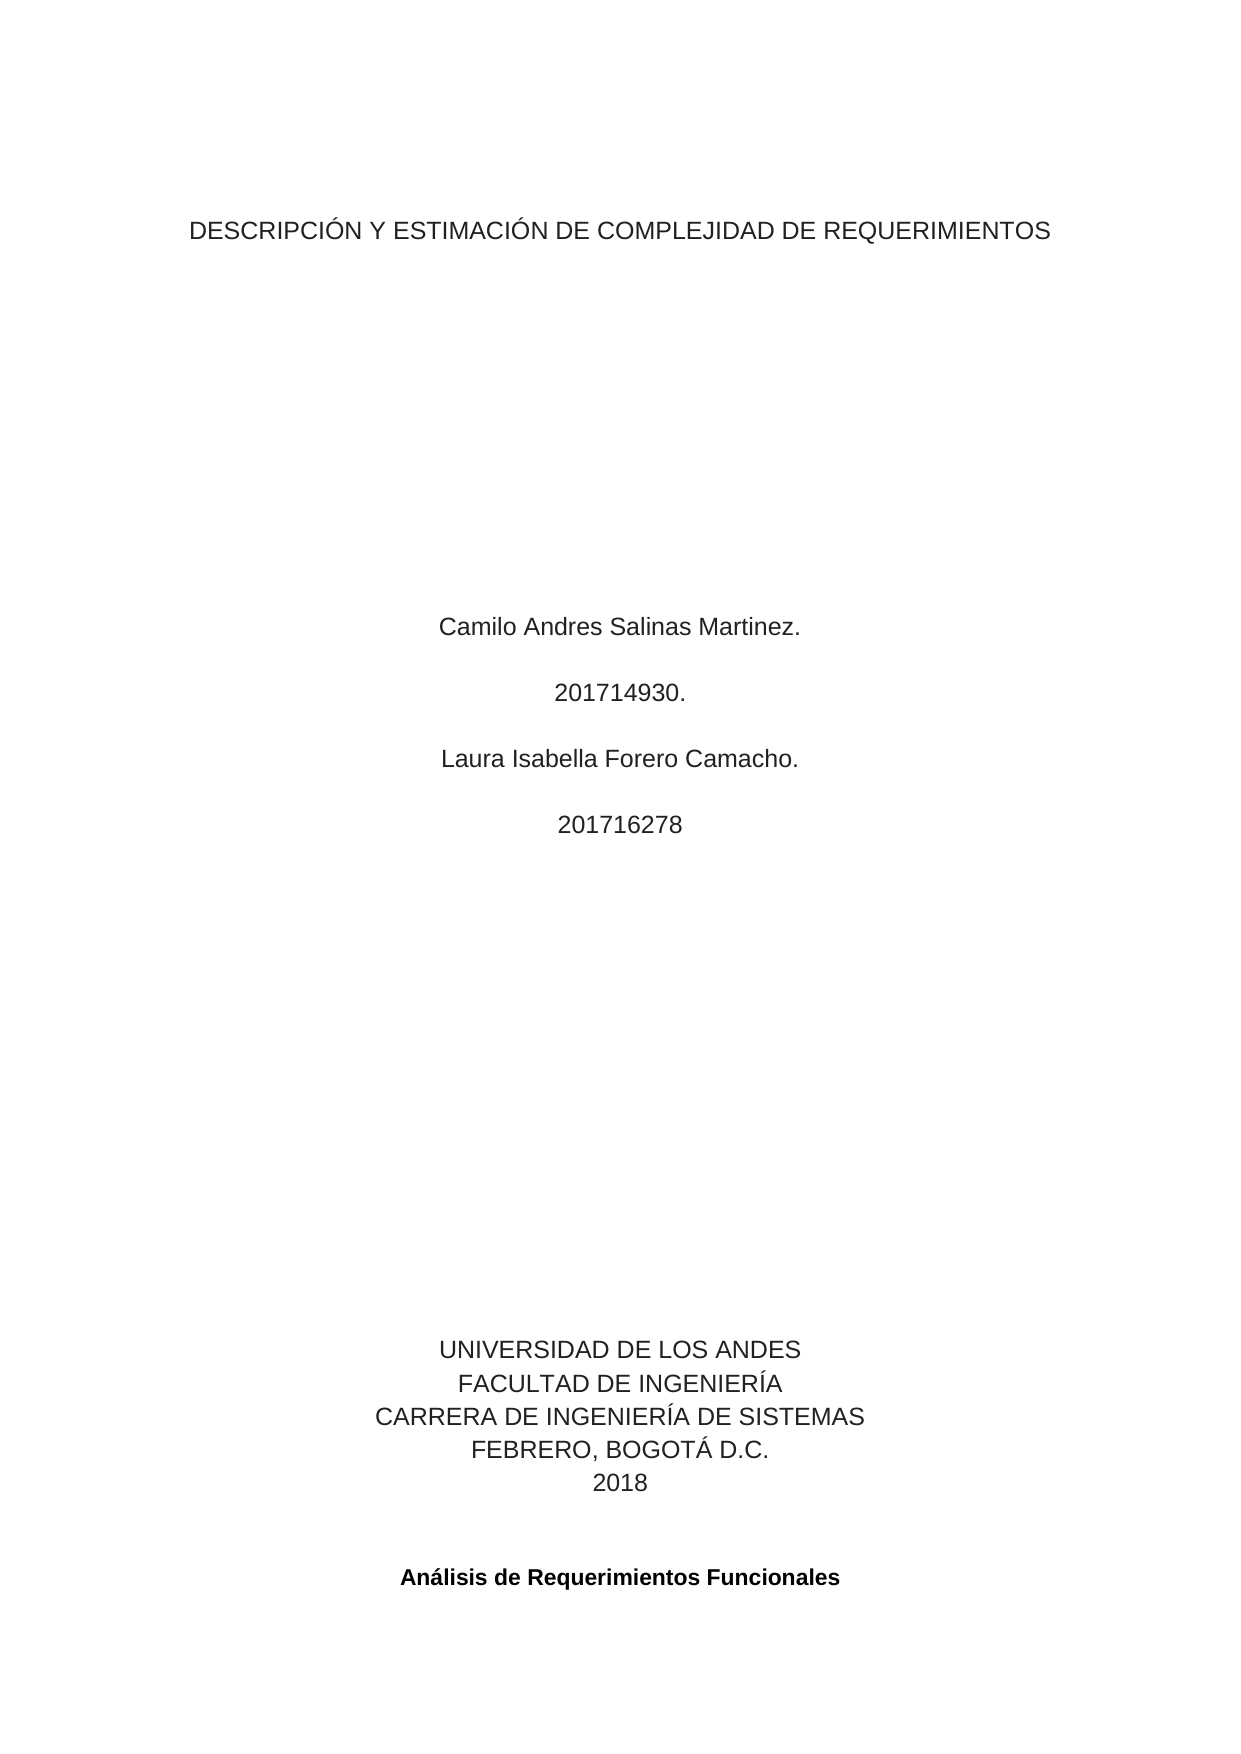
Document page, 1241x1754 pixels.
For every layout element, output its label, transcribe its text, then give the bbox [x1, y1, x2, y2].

text UNIVERSIDAD DE LOS ANDES FACULTAD DE INGENIERÍA CARRERA DE INGENIERÍA DE SISTEMAS FEBRERO, BOGOTÁ D.C. 2018 [150, 1203, 1090, 1496]
text DESCRIPCIÓN Y ESTIMACIÓN DE COMPLEJIDAD DE REQUERIMIENTOS Camilo Andres Salinas Martinez. 201714930. Laura Isabella Forero Camacho. 201716278 [150, 150, 1090, 1167]
text Análisis de Requerimientos Funcionales [150, 1563, 1090, 1590]
